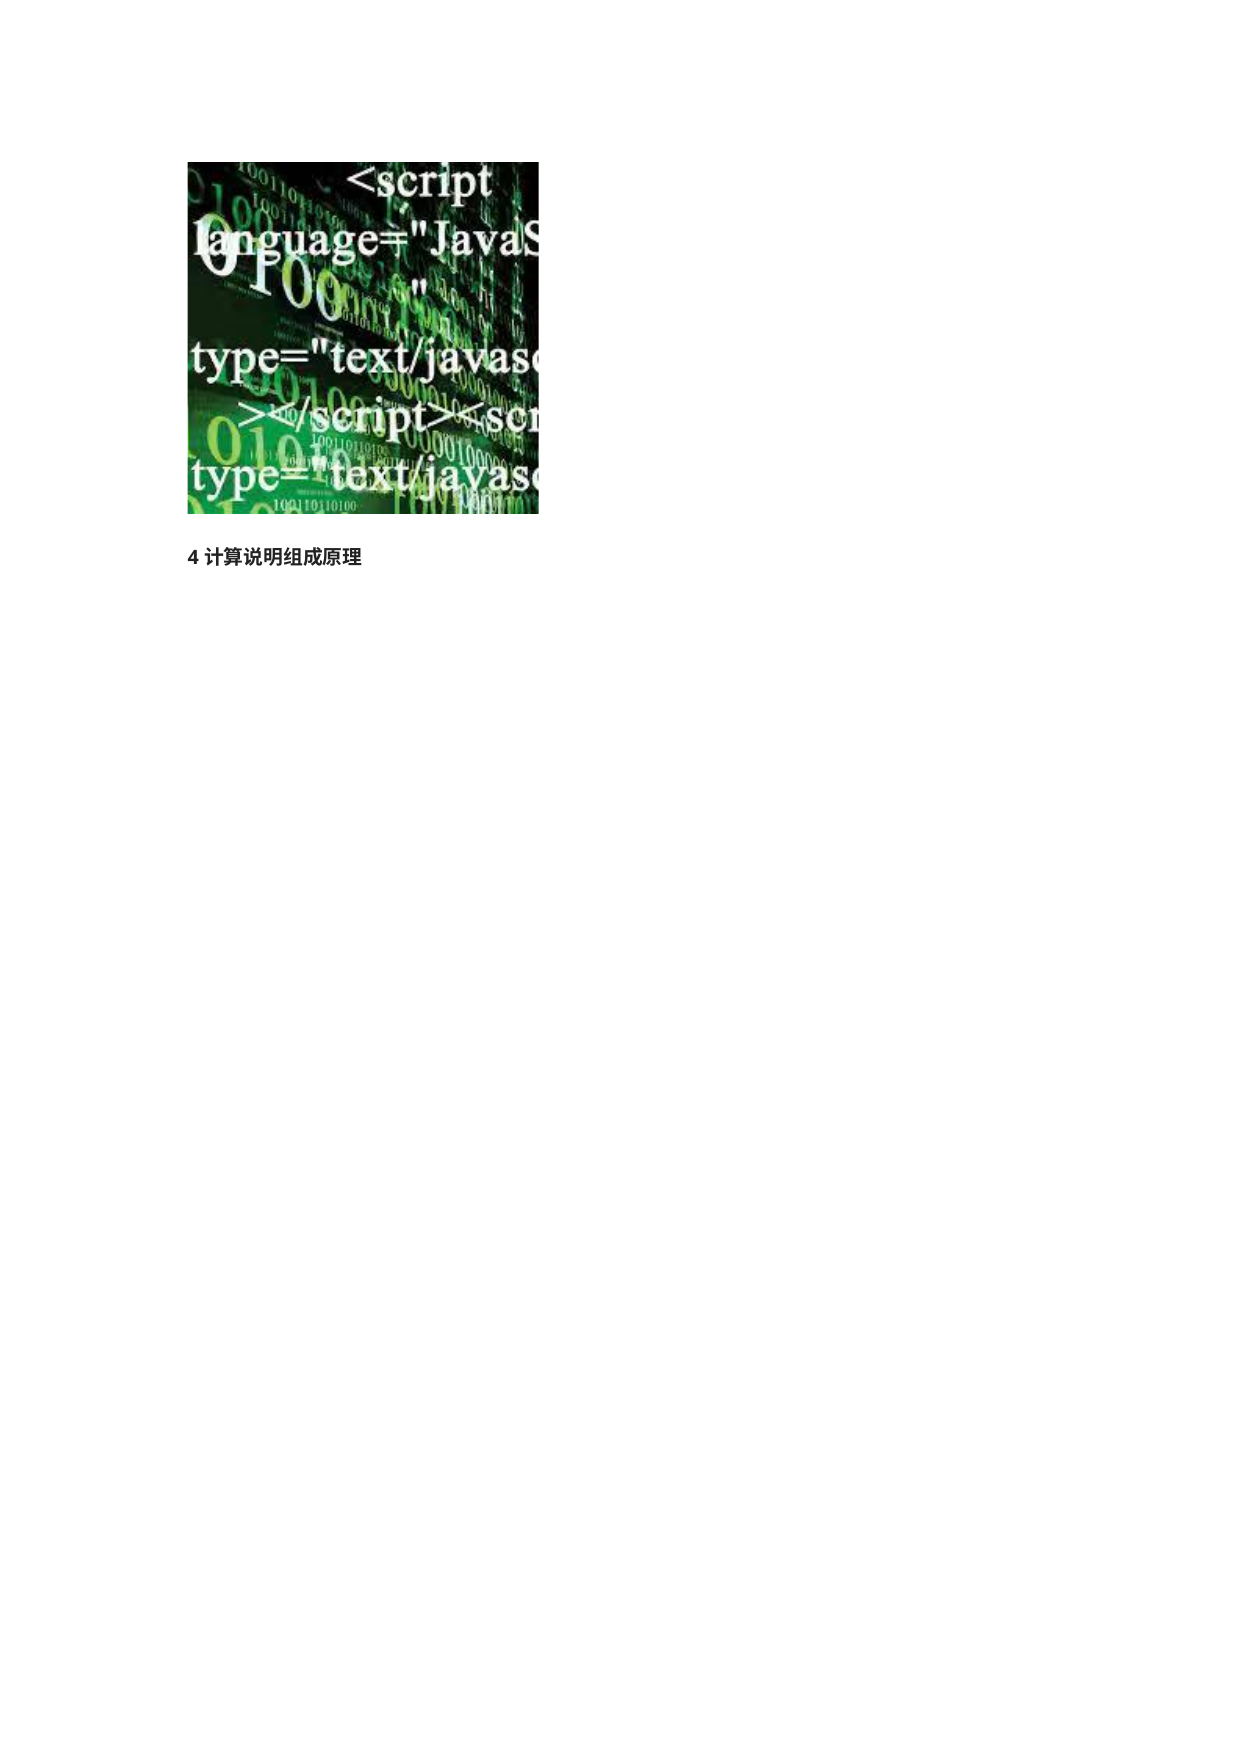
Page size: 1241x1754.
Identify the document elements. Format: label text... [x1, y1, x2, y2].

text 4 计算说明组成原理 [187, 539, 1053, 572]
picture [187, 162, 539, 514]
